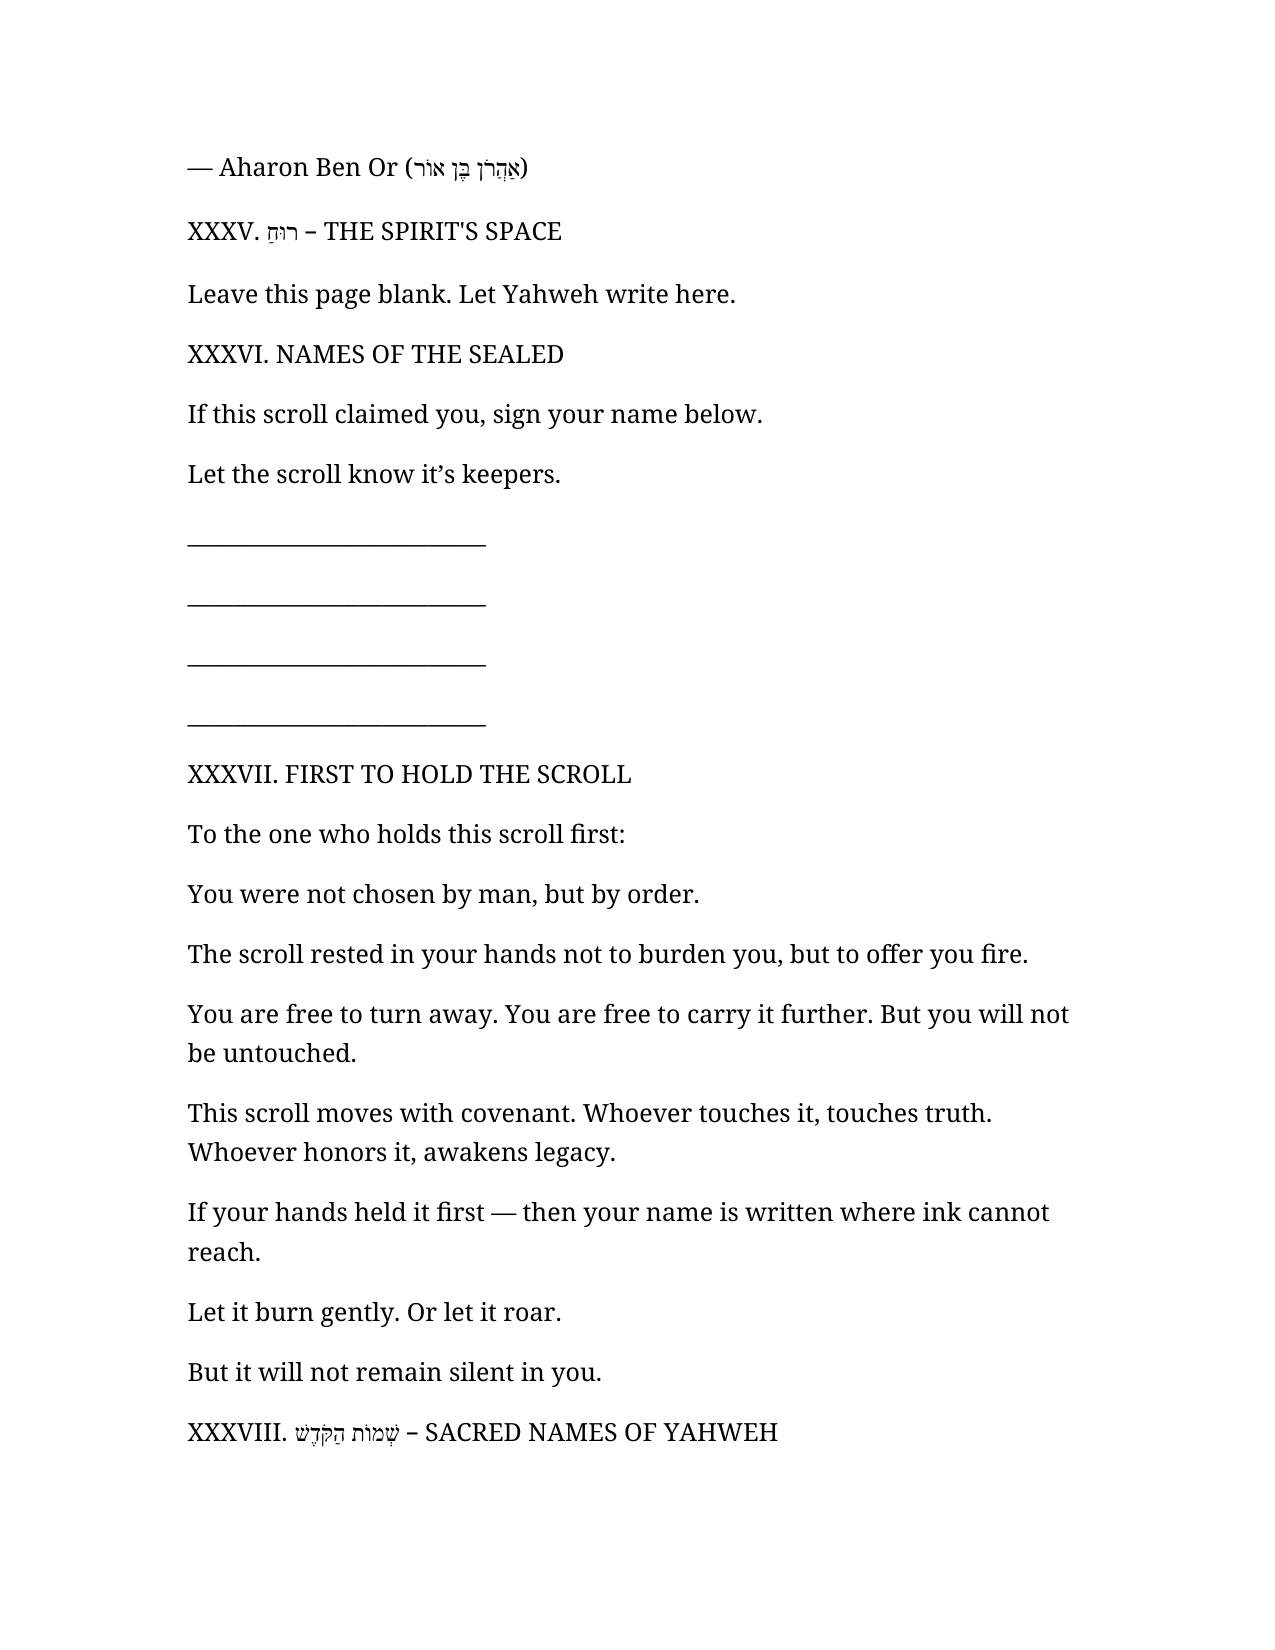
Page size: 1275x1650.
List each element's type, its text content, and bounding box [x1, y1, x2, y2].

text This scroll moves with covenant. Whoever touches it, touches truth. Whoever honors it, awakens legacy. [187, 1096, 1087, 1169]
text To the one who holds this scroll first: [187, 817, 1087, 851]
text Leave this page blank. Let Yahweh write here. [187, 277, 1087, 311]
text The scroll rested in your hands not to burden you, but to offer you fire. [187, 937, 1087, 971]
text XXXVI. NAMES OF THE SEALED [187, 337, 1087, 371]
text __________________________ [187, 637, 1087, 671]
text XXXVII. FIRST TO HOLD THE SCROLL [187, 757, 1087, 791]
text If this scroll claimed you, sign your name below. [187, 397, 1087, 431]
text Let the scroll know it’s keepers. [187, 457, 1087, 491]
text You were not chosen by man, but by order. [187, 877, 1087, 911]
text __________________________ [187, 697, 1087, 731]
text Let it burn gently. Or let it roar. [187, 1294, 1087, 1328]
text — Aharon Ben Or (אַהֲרֹן בֶּן אוֹר) [187, 150, 1087, 187]
text XXXVIII. שְׁמוֹת הַקֹּדֶשׁ – SACRED NAMES OF YAHWEH [187, 1414, 1087, 1451]
text But it will not remain silent in you. [187, 1354, 1087, 1388]
text __________________________ [187, 577, 1087, 611]
text You are free to turn away. You are free to carry it further. But you will not be untouched. [187, 997, 1087, 1070]
text XXXV. רוּחַ – THE SPIRIT'S SPACE [187, 213, 1087, 250]
text __________________________ [187, 517, 1087, 551]
text If your hands held it first — then your name is written where ink cannot reach. [187, 1195, 1087, 1268]
